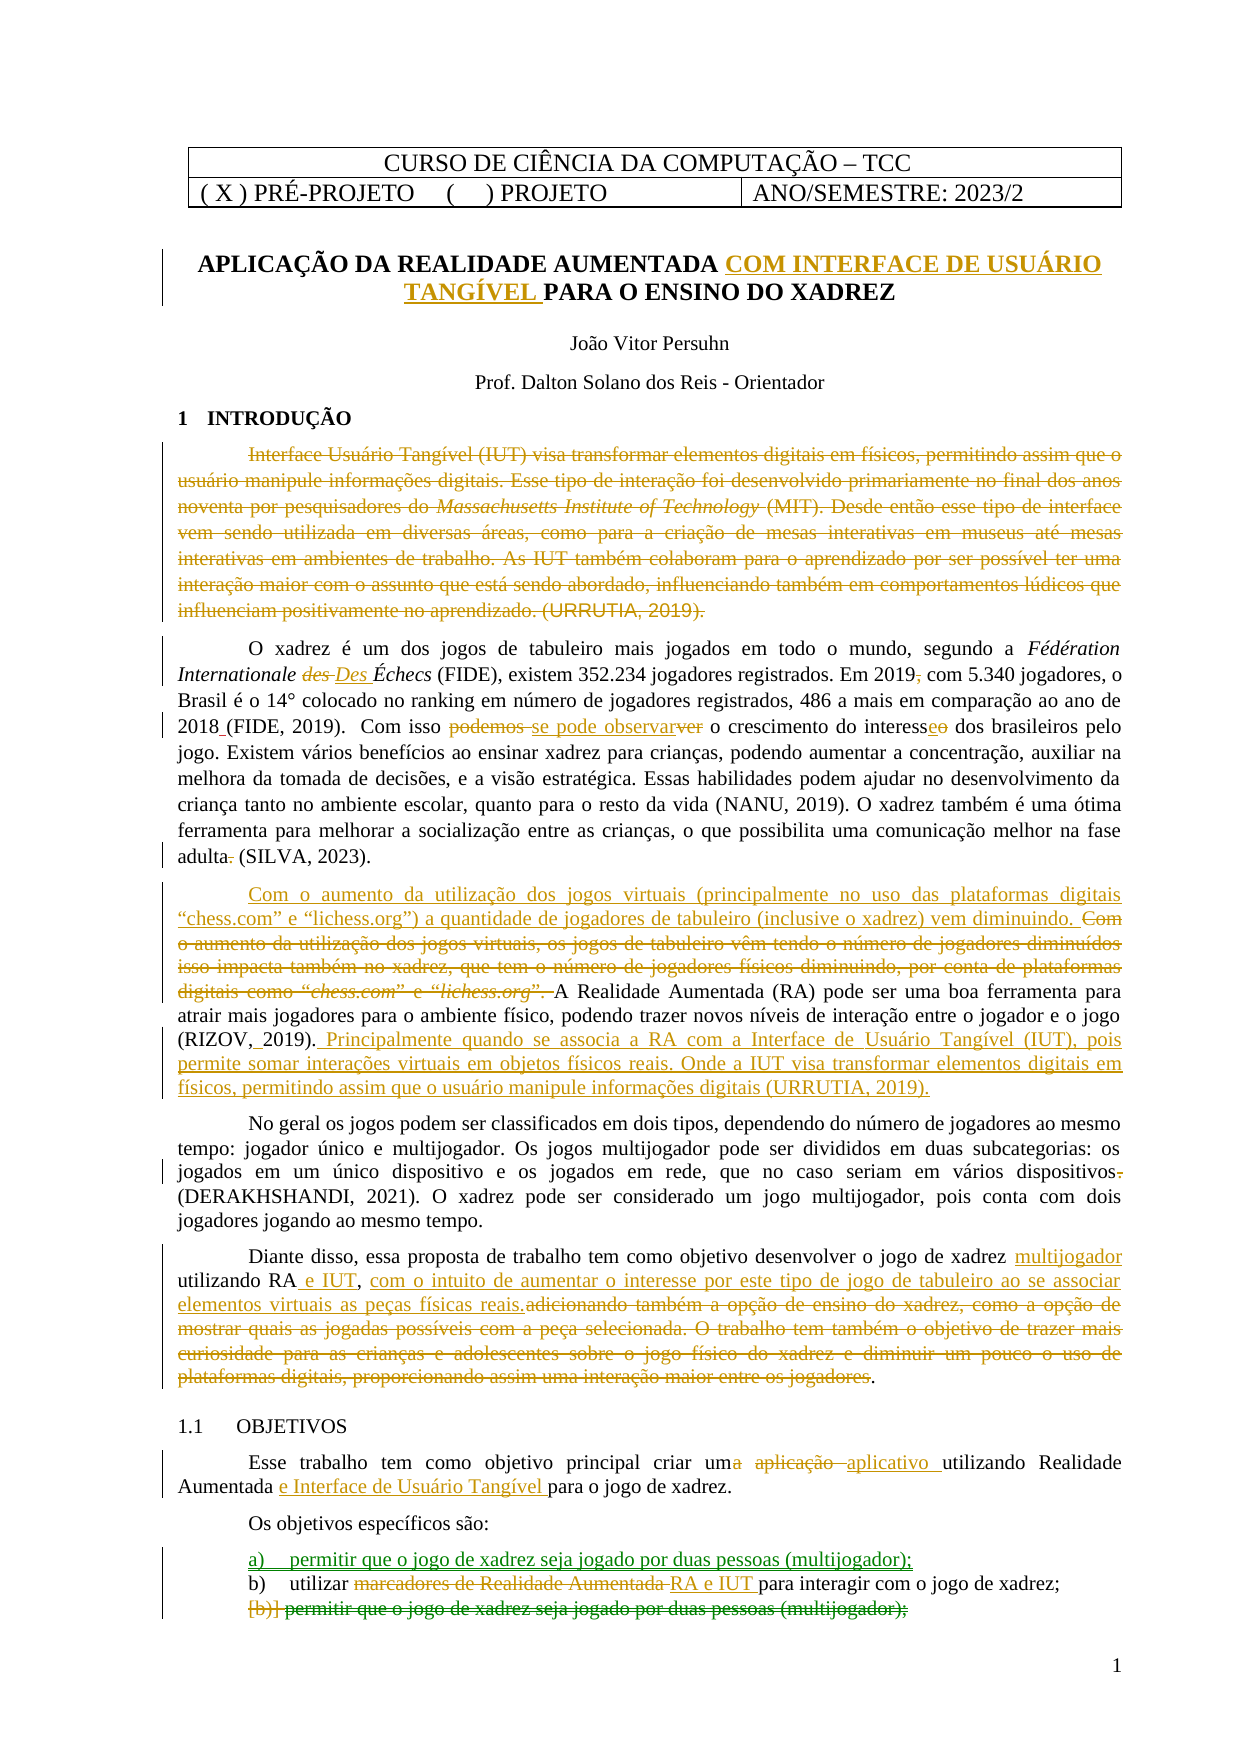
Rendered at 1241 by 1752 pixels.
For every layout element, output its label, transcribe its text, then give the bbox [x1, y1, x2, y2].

text João Vitor Persuhn [177, 331, 1122, 355]
text A Realidade Aumentada (RA) pode ser uma boa ferramenta para atrair mais jogadores para o ambiente físico, podendo trazer novos níveis de interação entre o jogador e o jogo (RIZOV,2019). [177, 968, 1122, 1071]
text Aplicação da realidade aumentada para o ensino do xadrez [177, 249, 1122, 306]
text No geral os jogos podem ser classificados em dois tipos, dependendo do número de jogadores ao mesmo tempo: jogador único e multijogador. Os jogos multijogador pode ser divididos em duas subcategorias: os jogados em um único dispositivo e os jogados em rede, que no caso seriam em vários dispositivos (DERAKHSHANDI, 2021). O xadrez pode ser considerado um jogo multijogador, pois conta com dois jogadores jogando ao mesmo tempo. [177, 1111, 1122, 1232]
table_header CURSO DE CIÊNCIA DA COMPUTAÇÃO – TCC [189, 148, 1121, 177]
text A Realidade Aumentada (RA) pode ser uma boa ferramenta para atrair mais jogadores para o ambiente físico, podendo trazer novos níveis de interação entre o jogador e o jogo (RIZOV,2019). [177, 882, 1122, 943]
text utilizar para interagir com o jogo de xadrez; [248, 1571, 1122, 1595]
text Os objetivos específicos são: [177, 1511, 1122, 1535]
table_cell ANO/SEMESTRE: 2023/2 [742, 178, 1121, 206]
text A Realidade Aumentada (RA) pode ser uma boa ferramenta para atrair mais jogadores para o ambiente físico, podendo trazer novos níveis de interação entre o jogador e o jogo (RIZOV,2019). [177, 1072, 1122, 1099]
text A Realidade Aumentada (RA) pode ser uma boa ferramenta para atrair mais jogadores para o ambiente físico, podendo trazer novos níveis de interação entre o jogador e o jogo (RIZOV,2019). [177, 944, 1122, 967]
subtitle OBJETIVOS [177, 1413, 1122, 1438]
text O xadrez é um dos jogos de tabuleiro mais jogados em todo o mundo, segundo a Fédération Internationale Échecs (FIDE), existem 352.234 jogadores registrados. Em 2019 com 5.340 jogadores, o Brasil é o 14° colocado no ranking em número de jogadores registrados, 486 a mais em comparação ao ano de 2018 (FIDE, 2019). Com isso o crescimento do interess dos brasileiros pelo jogo. Existem vários benefícios ao ensinar xadrez para crianças, podendo aumentar a concentração, auxiliar na melhora da tomada de decisões, e a visão estratégica. Essas habilidades podem ajudar no desenvolvimento da criança tanto no ambiente escolar, quanto para o resto da vida (NANU, 2019). O xadrez também é uma ótima ferramenta para melhorar a socialização entre as crianças, o que possibilita uma comunicação melhor na fase adulta (SILVA, 2023). [177, 636, 1122, 868]
text Prof. Dalton Solano dos Reis - Orientador [177, 370, 1122, 394]
subtitle Introdução [177, 406, 1122, 430]
text Esse trabalho tem como objetivo principal criar um utilizando Realidade Aumentada para o jogo de xadrez. [177, 1450, 1122, 1498]
table_cell ( X ) PRÉ-PROJETO ( ) PROJETO [189, 178, 741, 206]
text Diante disso, essa proposta de trabalho tem como objetivo desenvolver o jogo de xadrez utilizando RA, . [177, 1330, 1122, 1353]
text Diante disso, essa proposta de trabalho tem como objetivo desenvolver o jogo de xadrez utilizando RA, . [177, 1354, 1122, 1388]
text Diante disso, essa proposta de trabalho tem como objetivo desenvolver o jogo de xadrez utilizando RA, . [177, 1244, 1122, 1329]
